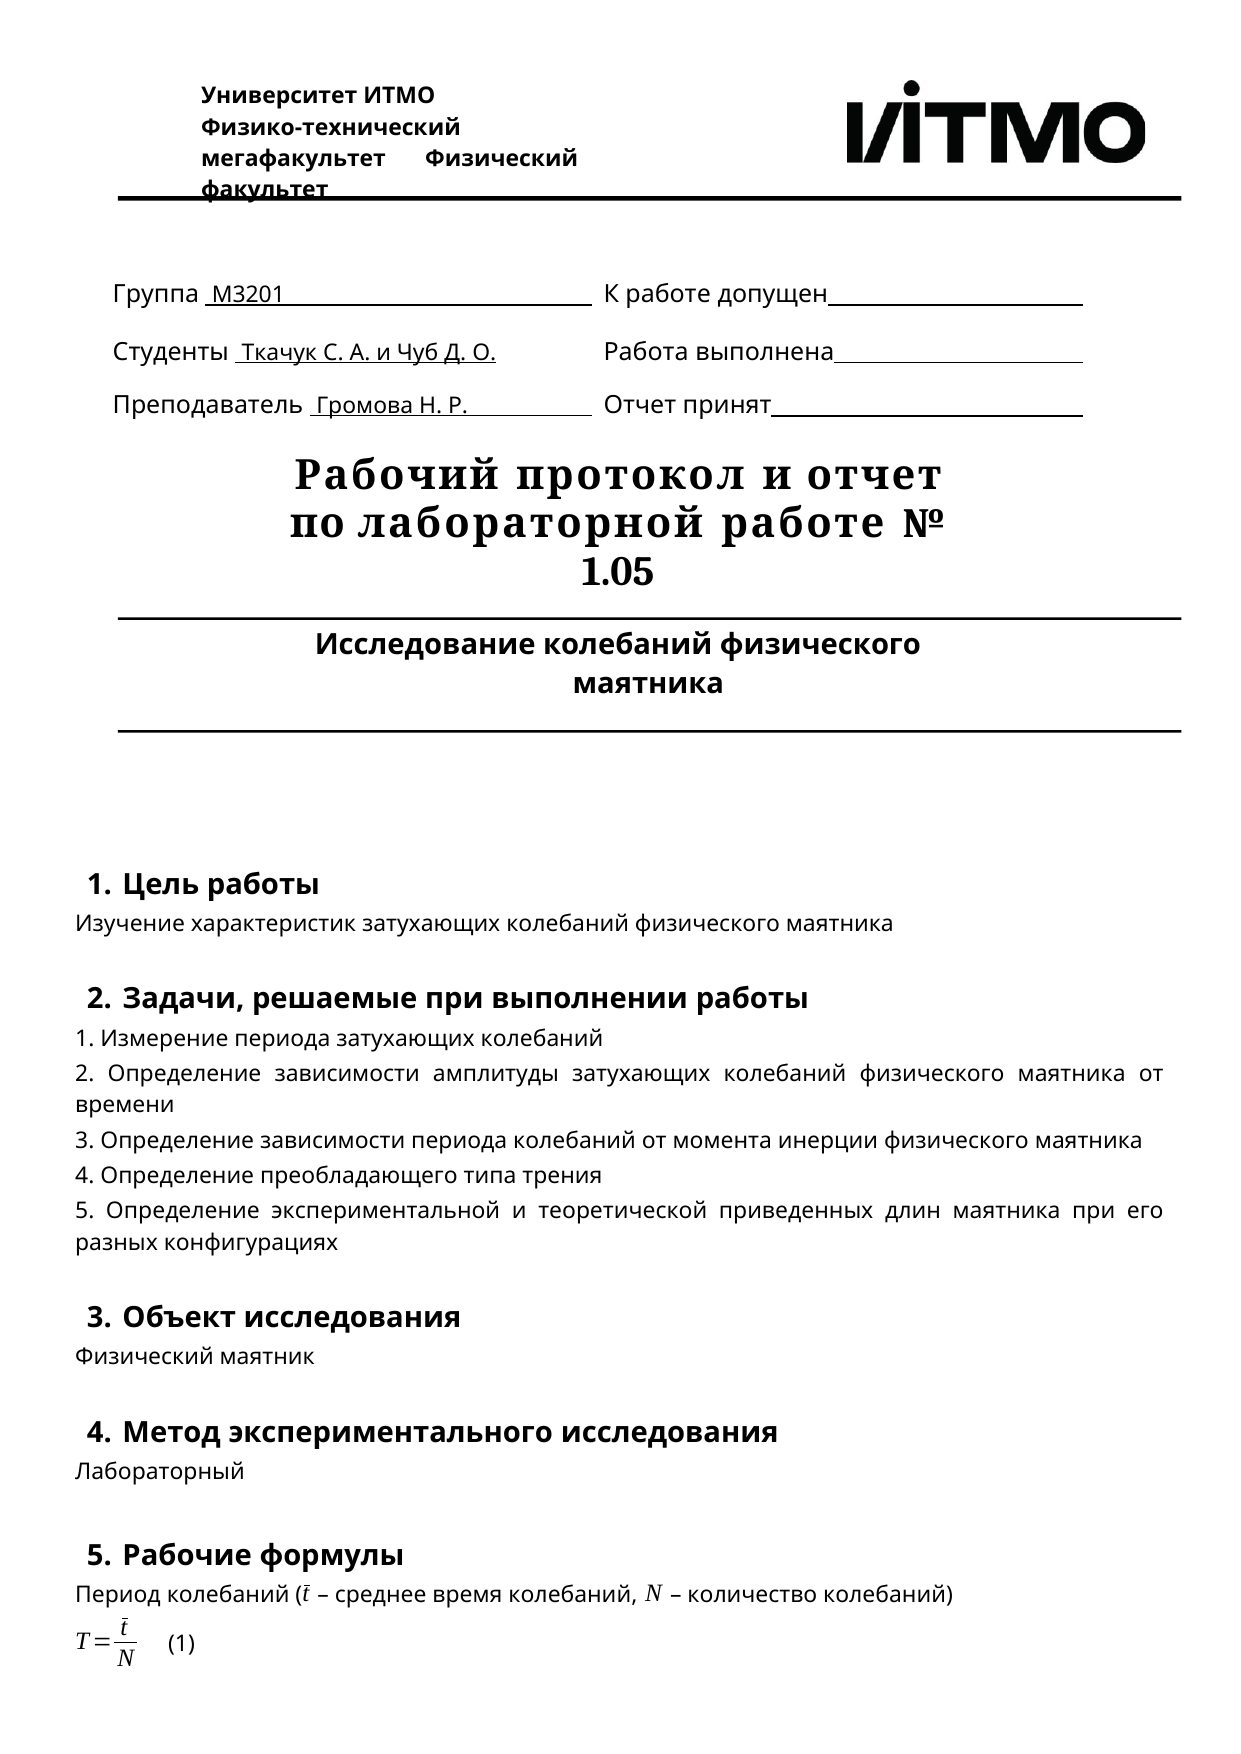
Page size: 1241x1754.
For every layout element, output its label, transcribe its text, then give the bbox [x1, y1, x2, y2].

list Цель работы [87, 863, 1165, 903]
table_cell Преподаватель Громова Н. Р. [88, 380, 494, 425]
text Изучение характеристик затухающих колебаний физического маятника [75, 907, 1165, 938]
list Метод экспериментального исследования [87, 1411, 1165, 1451]
text Лабораторный [75, 1455, 1165, 1486]
title Исследование колебаний физического маятника [281, 623, 955, 702]
text Физический маятник [75, 1340, 1165, 1372]
table_header К работе допущен [494, 240, 952, 321]
text 1. Измерение периода затухающих колебаний [75, 1021, 1165, 1053]
text 2. Определение зависимости амплитуды затухающих колебаний физического маятника от времени [75, 1057, 1165, 1119]
list Объект исследования [87, 1296, 1165, 1336]
text Университет ИТМО [201, 79, 578, 111]
picture [847, 80, 1146, 163]
list Задачи, решаемые при выполнении работы [87, 978, 1165, 1017]
list Рабочие формулы [87, 1534, 1165, 1574]
title Рабочий протокол и отчет по лабораторной работе № 1.05 [281, 452, 955, 595]
table_cell Студенты Ткачук С. A. и Чуб Д. О. [88, 321, 494, 380]
text Физико-технический мегафакультет Физический факультет [201, 111, 578, 196]
text 3. Определение зависимости периода колебаний от момента инерции физического маятника [75, 1123, 1165, 1155]
text 4. Определение преобладающего типа трения [75, 1159, 1165, 1190]
table_cell Отчет принят [494, 380, 952, 425]
text 5. Определение экспериментальной и теоретической приведенных длин маятника при его разных конфигурациях [75, 1194, 1165, 1257]
table_header Группа M3201 [88, 240, 494, 321]
text Период колебаний ( – среднее время колебаний, – количество колебаний) [75, 1578, 1165, 1609]
table_cell Работа выполнена [494, 321, 952, 380]
text (1) [75, 1613, 1165, 1672]
